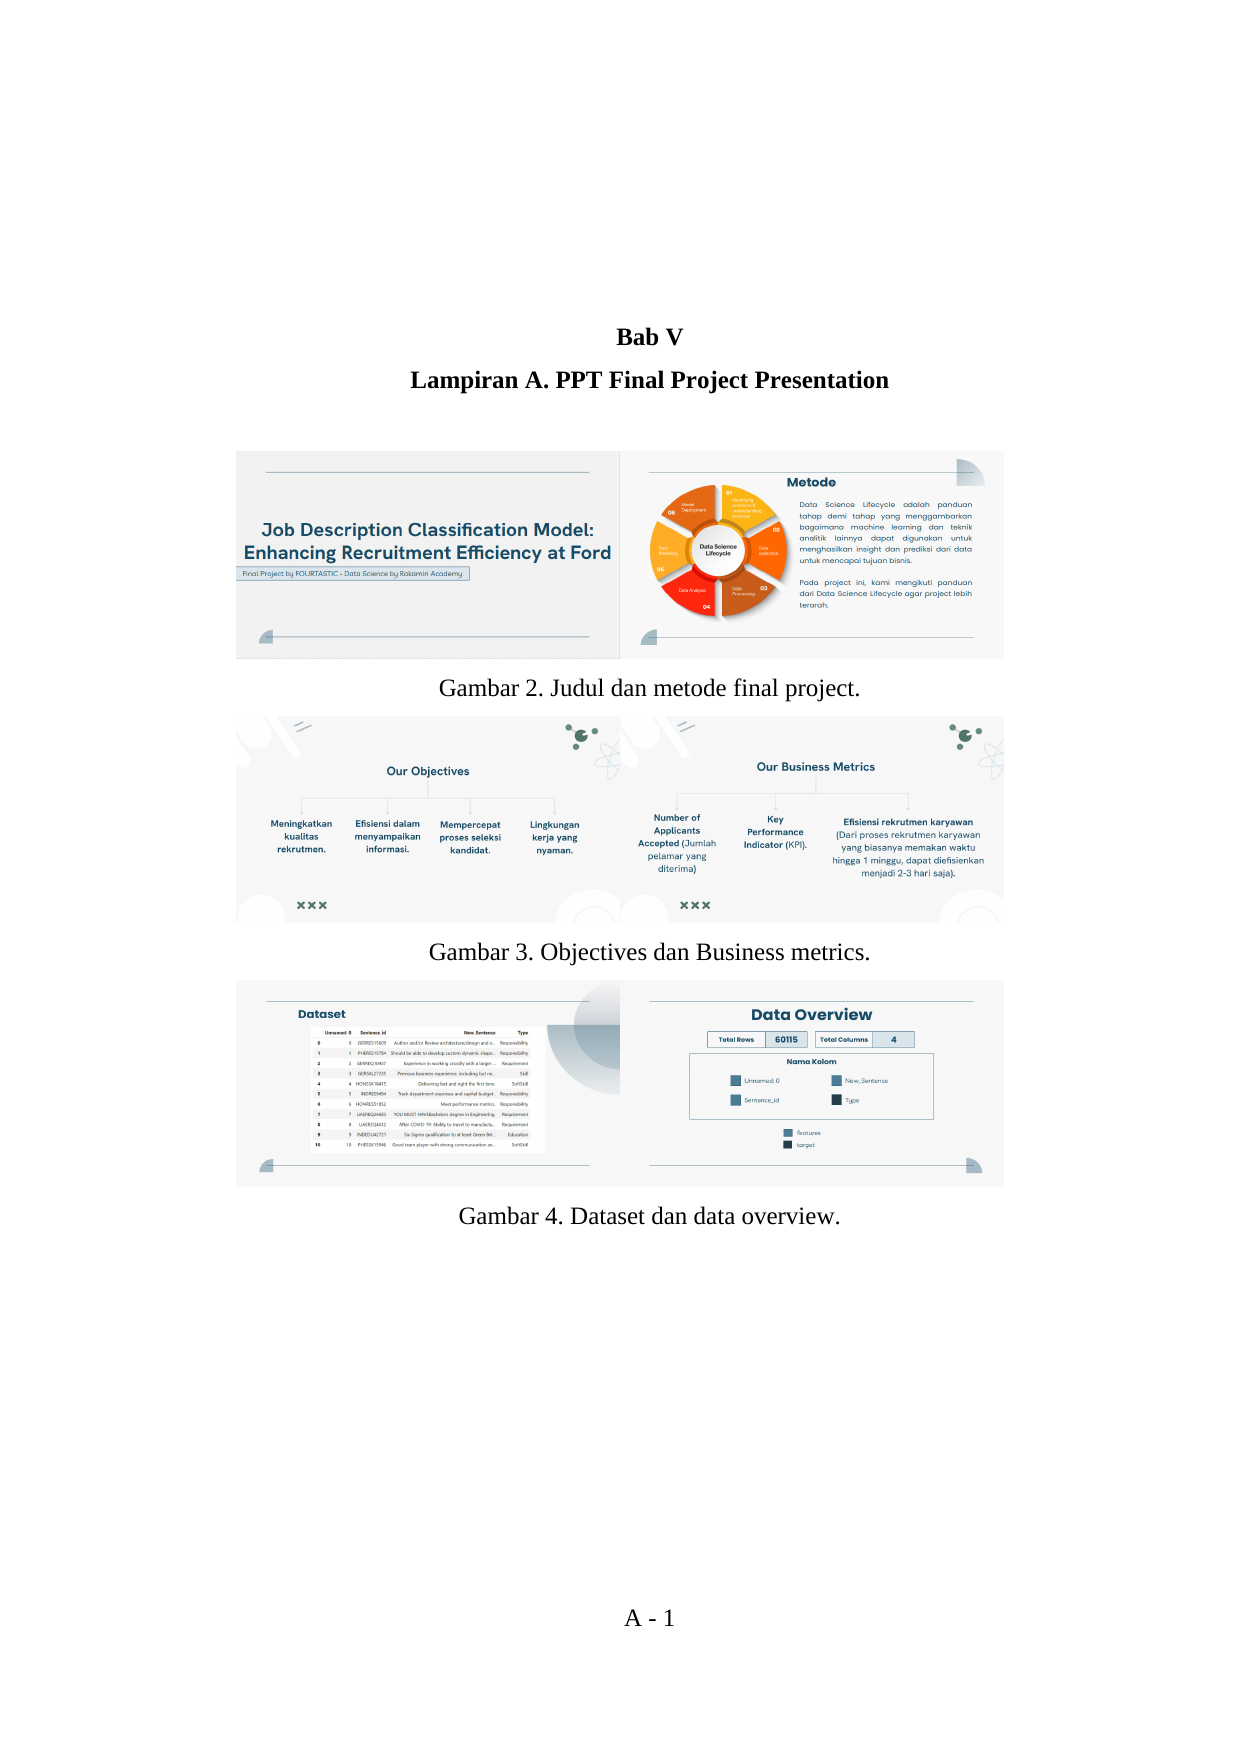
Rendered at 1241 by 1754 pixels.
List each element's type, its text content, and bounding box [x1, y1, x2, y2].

text Gambar 3. Objectives dan Business metrics. [236, 937, 1063, 966]
picture [236, 980, 1004, 1187]
picture [236, 451, 1004, 659]
picture [236, 716, 1004, 923]
subtitle Bab V [236, 322, 1063, 351]
text Gambar 4. Dataset dan data overview. [236, 1201, 1063, 1230]
subtitle Lampiran A. PPT Final Project Presentation [236, 366, 1063, 394]
text Gambar 2. Judul dan metode final project. [236, 673, 1063, 702]
